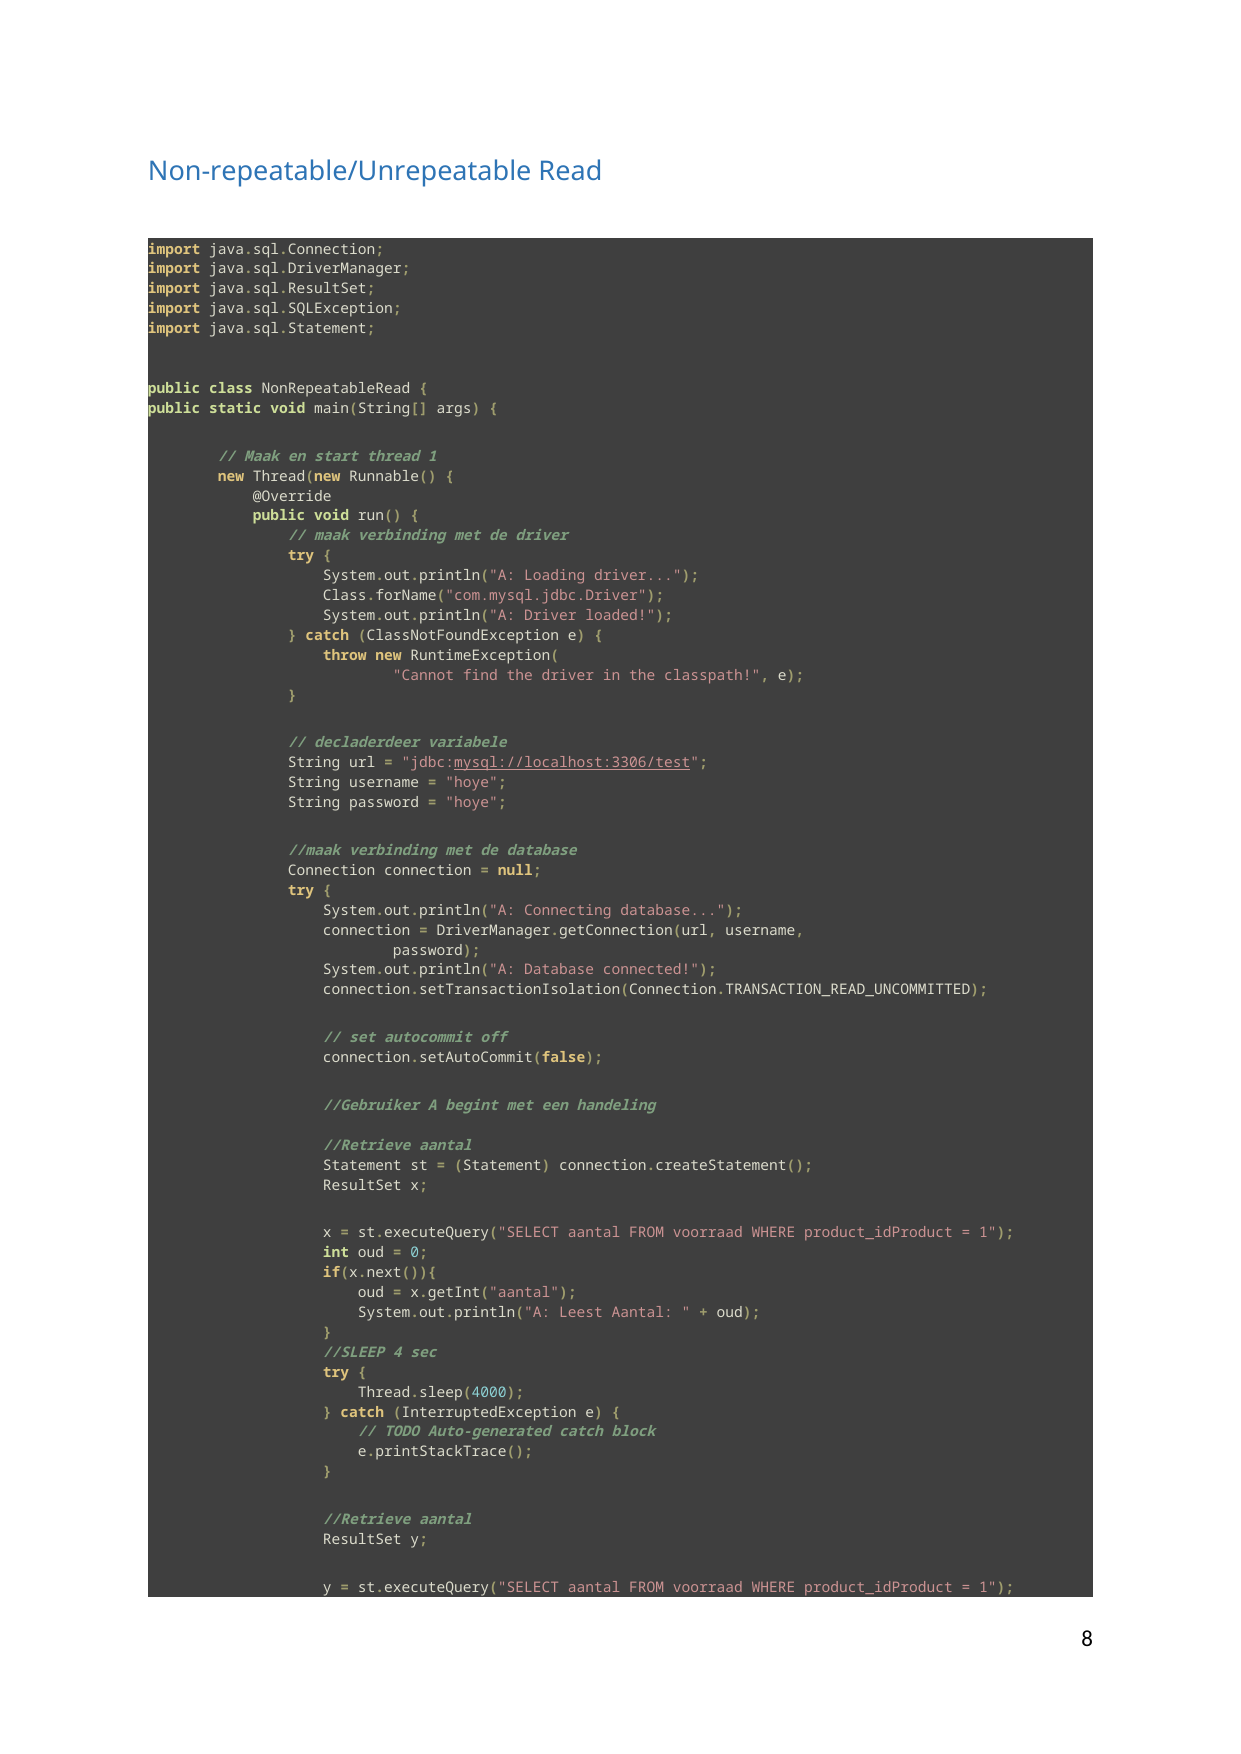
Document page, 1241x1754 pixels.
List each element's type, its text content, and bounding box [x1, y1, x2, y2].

text import java.sql.DriverManager; [148, 258, 1093, 278]
text // set autocommit off [148, 1027, 1093, 1047]
text Connection connection = null; [148, 860, 1093, 879]
text public static void main(String[] args) { [148, 398, 1093, 417]
text @Override [148, 485, 1093, 505]
text public void run() { [148, 505, 1093, 525]
text } catch (InterruptedException e) { [148, 1401, 1093, 1421]
text import java.sql.SQLException; [148, 298, 1093, 318]
text } catch (ClassNotFoundException e) { [148, 624, 1093, 644]
text oud = x.getInt("aantal"); [148, 1282, 1093, 1302]
text throw new RuntimeException( [148, 644, 1093, 664]
text connection = DriverManager.getConnection(url, username, [148, 919, 1093, 939]
text try { [148, 1362, 1093, 1381]
text Thread.sleep(4000); [148, 1381, 1093, 1401]
text if(x.next()){ [148, 1262, 1093, 1282]
text } [148, 684, 1093, 704]
subtitle Non-repeatable/Unrepeatable Read [148, 152, 1093, 189]
text int oud = 0; [148, 1242, 1093, 1262]
text System.out.println("A: Database connected!"); [148, 959, 1093, 979]
text // maak verbinding met de driver [148, 525, 1093, 545]
text // decladerdeer variabele [148, 732, 1093, 752]
text Class.forName("com.mysql.jdbc.Driver"); [148, 585, 1093, 605]
text //SLEEP 4 sec [148, 1342, 1093, 1362]
text //Retrieve aantal [148, 1134, 1093, 1154]
text String url = "jdbc:mysql://localhost:3306/test"; [148, 752, 1093, 772]
text try { [148, 879, 1093, 899]
text System.out.println("A: Connecting database..."); [148, 899, 1093, 919]
text // TODO Auto-generated catch block [148, 1421, 1093, 1441]
text String username = "hoye"; [148, 772, 1093, 792]
text String password = "hoye"; [148, 792, 1093, 812]
text System.out.println("A: Leest Aantal: " + oud); [148, 1302, 1093, 1322]
text ResultSet y; [148, 1529, 1093, 1549]
text y = st.executeQuery("SELECT aantal FROM voorraad WHERE product_idProduct = 1"); [148, 1577, 1093, 1597]
text //Retrieve aantal [148, 1509, 1093, 1529]
text // Maak en start thread 1 [148, 446, 1093, 465]
text new Thread(new Runnable() { [148, 465, 1093, 485]
text System.out.println("A: Driver loaded!"); [148, 605, 1093, 624]
text System.out.println("A: Loading driver..."); [148, 565, 1093, 585]
text Statement st = (Statement) connection.createStatement(); [148, 1154, 1093, 1174]
text } [148, 1461, 1093, 1481]
text ResultSet x; [148, 1174, 1093, 1194]
text connection.setTransactionIsolation(Connection.TRANSACTION_READ_UNCOMMITTED); [148, 979, 1093, 999]
text public class NonRepeatableRead { [148, 378, 1093, 398]
text //Gebruiker A begint met een handeling [148, 1095, 1093, 1115]
text password); [148, 939, 1093, 959]
text try { [148, 545, 1093, 565]
text e.printStackTrace(); [148, 1441, 1093, 1461]
text //maak verbinding met de database [148, 840, 1093, 860]
text } [148, 1322, 1093, 1342]
text x = st.executeQuery("SELECT aantal FROM voorraad WHERE product_idProduct = 1"); [148, 1222, 1093, 1242]
text "Cannot find the driver in the classpath!", e); [148, 664, 1093, 684]
text import java.sql.ResultSet; [148, 278, 1093, 298]
text connection.setAutoCommit(false); [148, 1047, 1093, 1067]
text import java.sql.Statement; [148, 318, 1093, 338]
text import java.sql.Connection; [148, 238, 1093, 258]
